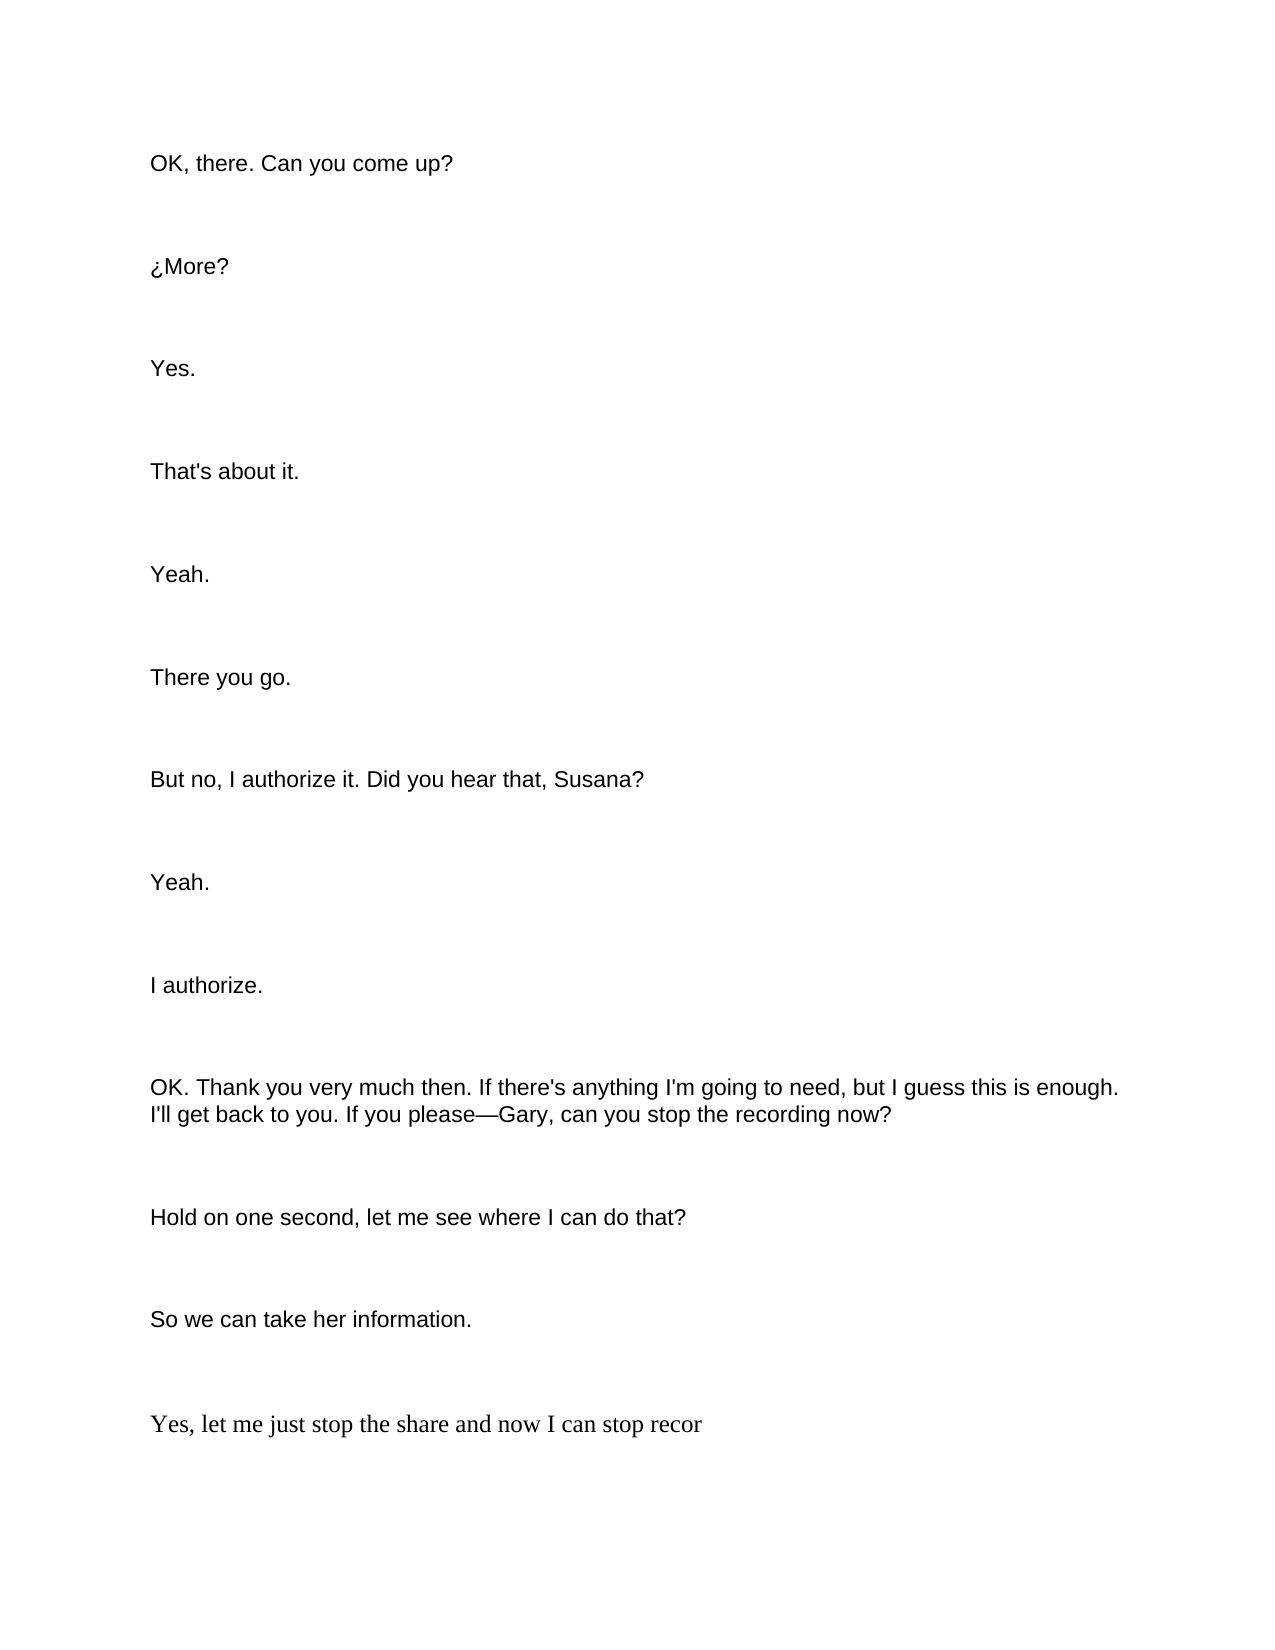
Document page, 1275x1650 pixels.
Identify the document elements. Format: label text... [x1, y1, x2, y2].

text There you go. [150, 663, 1125, 690]
text Yes, let me just stop the share and now I can stop recor [150, 1409, 1125, 1438]
text OK, there. Can you come up? [150, 150, 1125, 176]
text So we can take her information. [150, 1306, 1125, 1332]
text Yeah. [150, 869, 1125, 895]
text Yeah. [150, 561, 1125, 587]
text Yes. [150, 355, 1125, 382]
text That's about it. [150, 458, 1125, 484]
text ¿More? [150, 253, 1125, 279]
text I authorize. [150, 972, 1125, 998]
text But no, I authorize it. Did you hear that, Susana? [150, 766, 1125, 793]
text OK. Thank you very much then. If there's anything I'm going to need, but I guess this is enough. I'll get back to you. If you please—Gary, can you stop the recording now? [150, 1074, 1125, 1127]
text Hold on one second, let me see where I can do that? [150, 1203, 1125, 1230]
